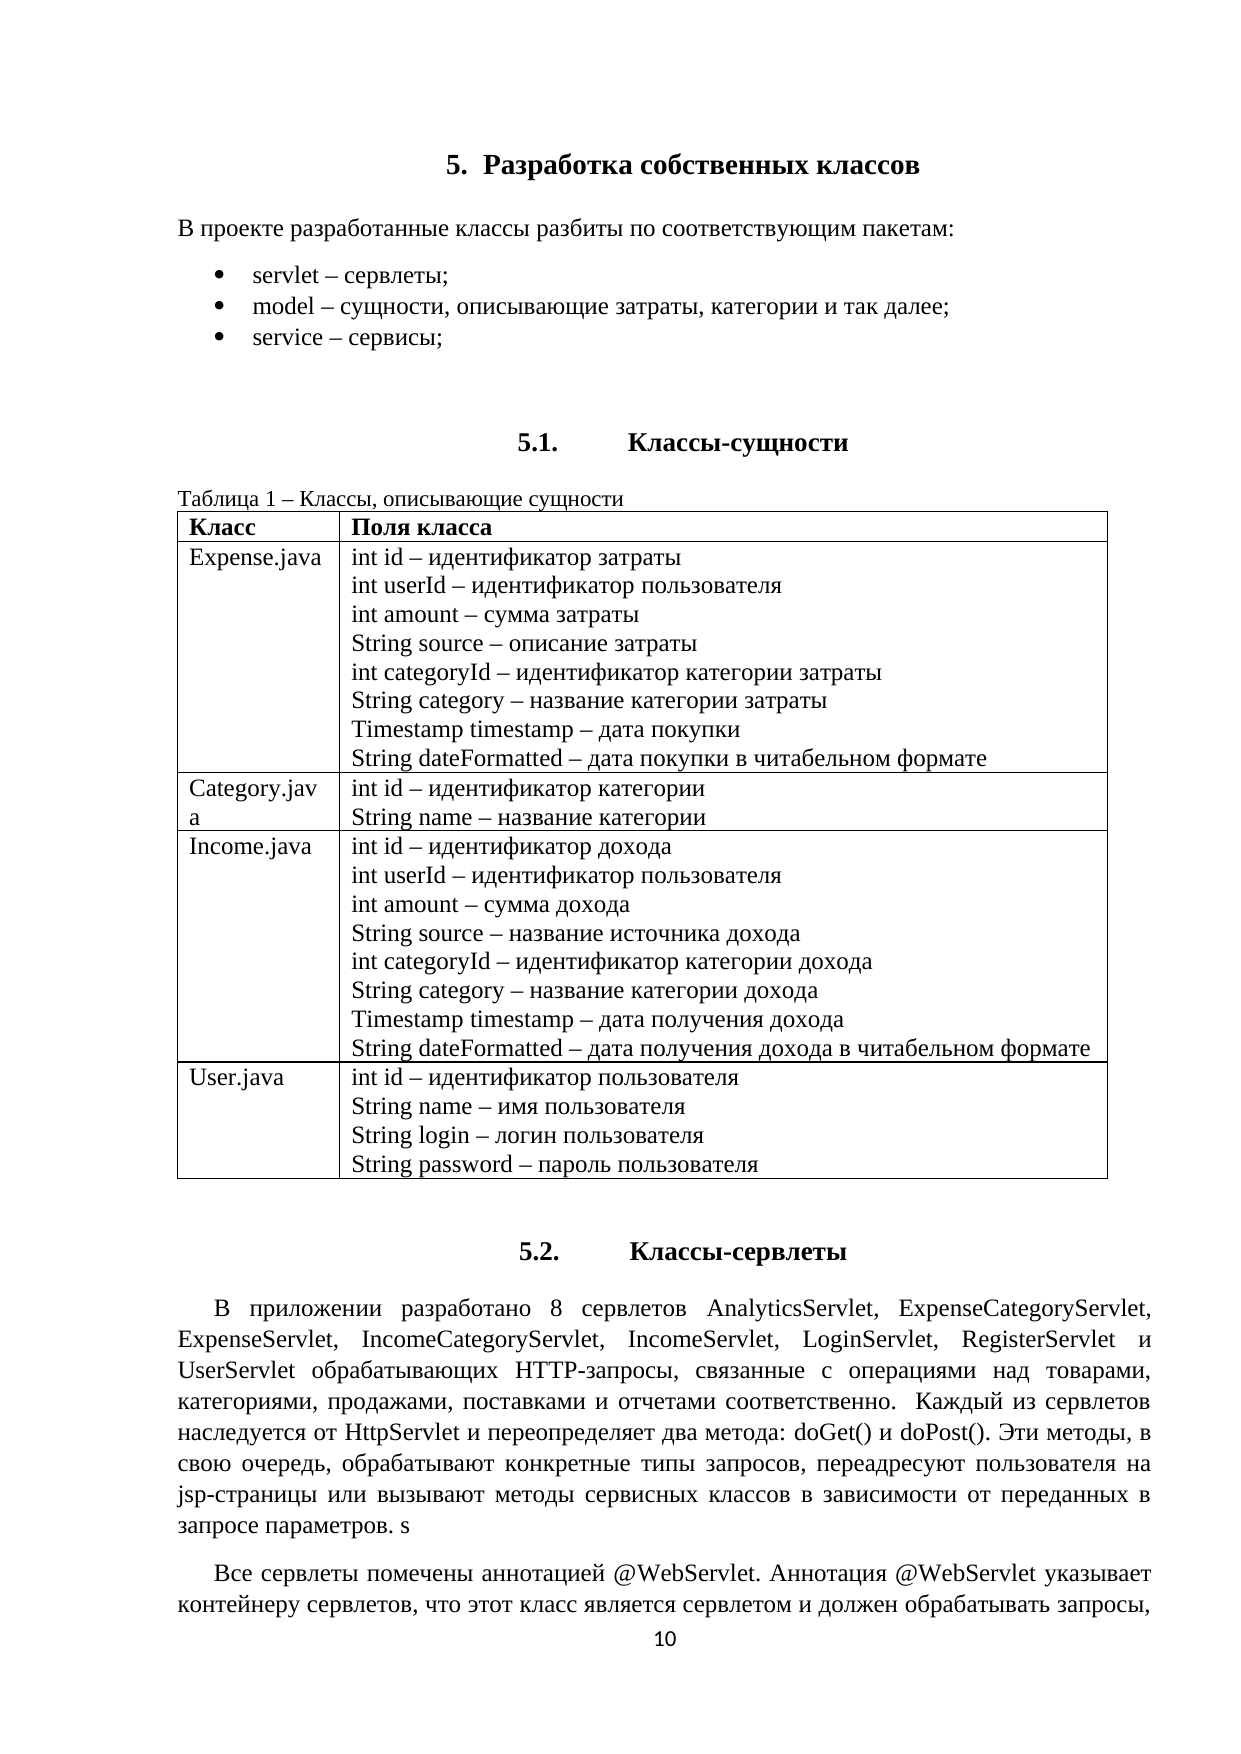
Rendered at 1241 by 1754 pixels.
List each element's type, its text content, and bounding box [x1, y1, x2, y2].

list model – сущности, описывающие затраты, категории и так далее; [215, 291, 1152, 320]
table_header Поля класса [340, 512, 1107, 541]
list servlet – сервлеты; [215, 260, 1152, 289]
table_cell int id – идентификатор категории String name – название категории [340, 773, 1107, 830]
table_cell int id – идентификатор дохода int userId – идентификатор пользователя int amount – сумма дохода String source – название источника дохода int categoryId – идентификатор категории дохода String category – название категории дохода Timestamp timestamp – дата получения дохода String dateFormatted – дата получения дохода в читабельном формате [340, 831, 1107, 1061]
list service – сервисы; [215, 322, 1152, 351]
table_cell int id – идентификатор пользователя String name – имя пользователя String login – логин пользователя String password – пароль пользователя [340, 1063, 1107, 1177]
subtitle Классы-сервлеты [214, 1234, 1152, 1266]
table_header Класс [178, 512, 339, 541]
text Таблица 1 – Классы, описывающие сущности [177, 485, 1152, 511]
table_cell int id – идентификатор затраты int userId – идентификатор пользователя int amount – сумма затраты String source – описание затраты int categoryId – идентификатор категории затраты String category – название категории затраты Timestamp timestamp – дата покупки String dateFormatted – дата покупки в читабельном формате [340, 542, 1107, 772]
text В приложении разработано 8 сервлетов AnalyticsServlet, ExpenseCategoryServlet, ExpenseServlet, IncomeCategoryServlet, IncomeServlet, LoginServlet, RegisterServlet и UserServlet обрабатывающих HTTP-запросы, связанные с операциями над товарами, категориями, продажами, поставками и отчетами соответственно. Каждый из сервлетов наследуется от HttpServlet и переопределяет два метода: doGet() и doPost(). Эти методы, в свою очередь, обрабатывают конкретные типы запросов, переадресуют пользователя на jsp-страницы или вызывают методы сервисных классов в зависимости от переданных в запросе параметров. s [177, 1293, 1152, 1539]
table_cell Expense.java [178, 542, 339, 772]
table_cell Income.java [178, 831, 339, 1061]
text В проекте разработанные классы разбиты по соответствующим пакетам: [177, 213, 1152, 241]
subtitle Разработка собственных классов [214, 147, 1152, 181]
subtitle Классы-сущности [214, 426, 1152, 457]
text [177, 1558, 1152, 1618]
table_cell User.java [178, 1063, 339, 1177]
table_cell Category.java [178, 773, 339, 830]
